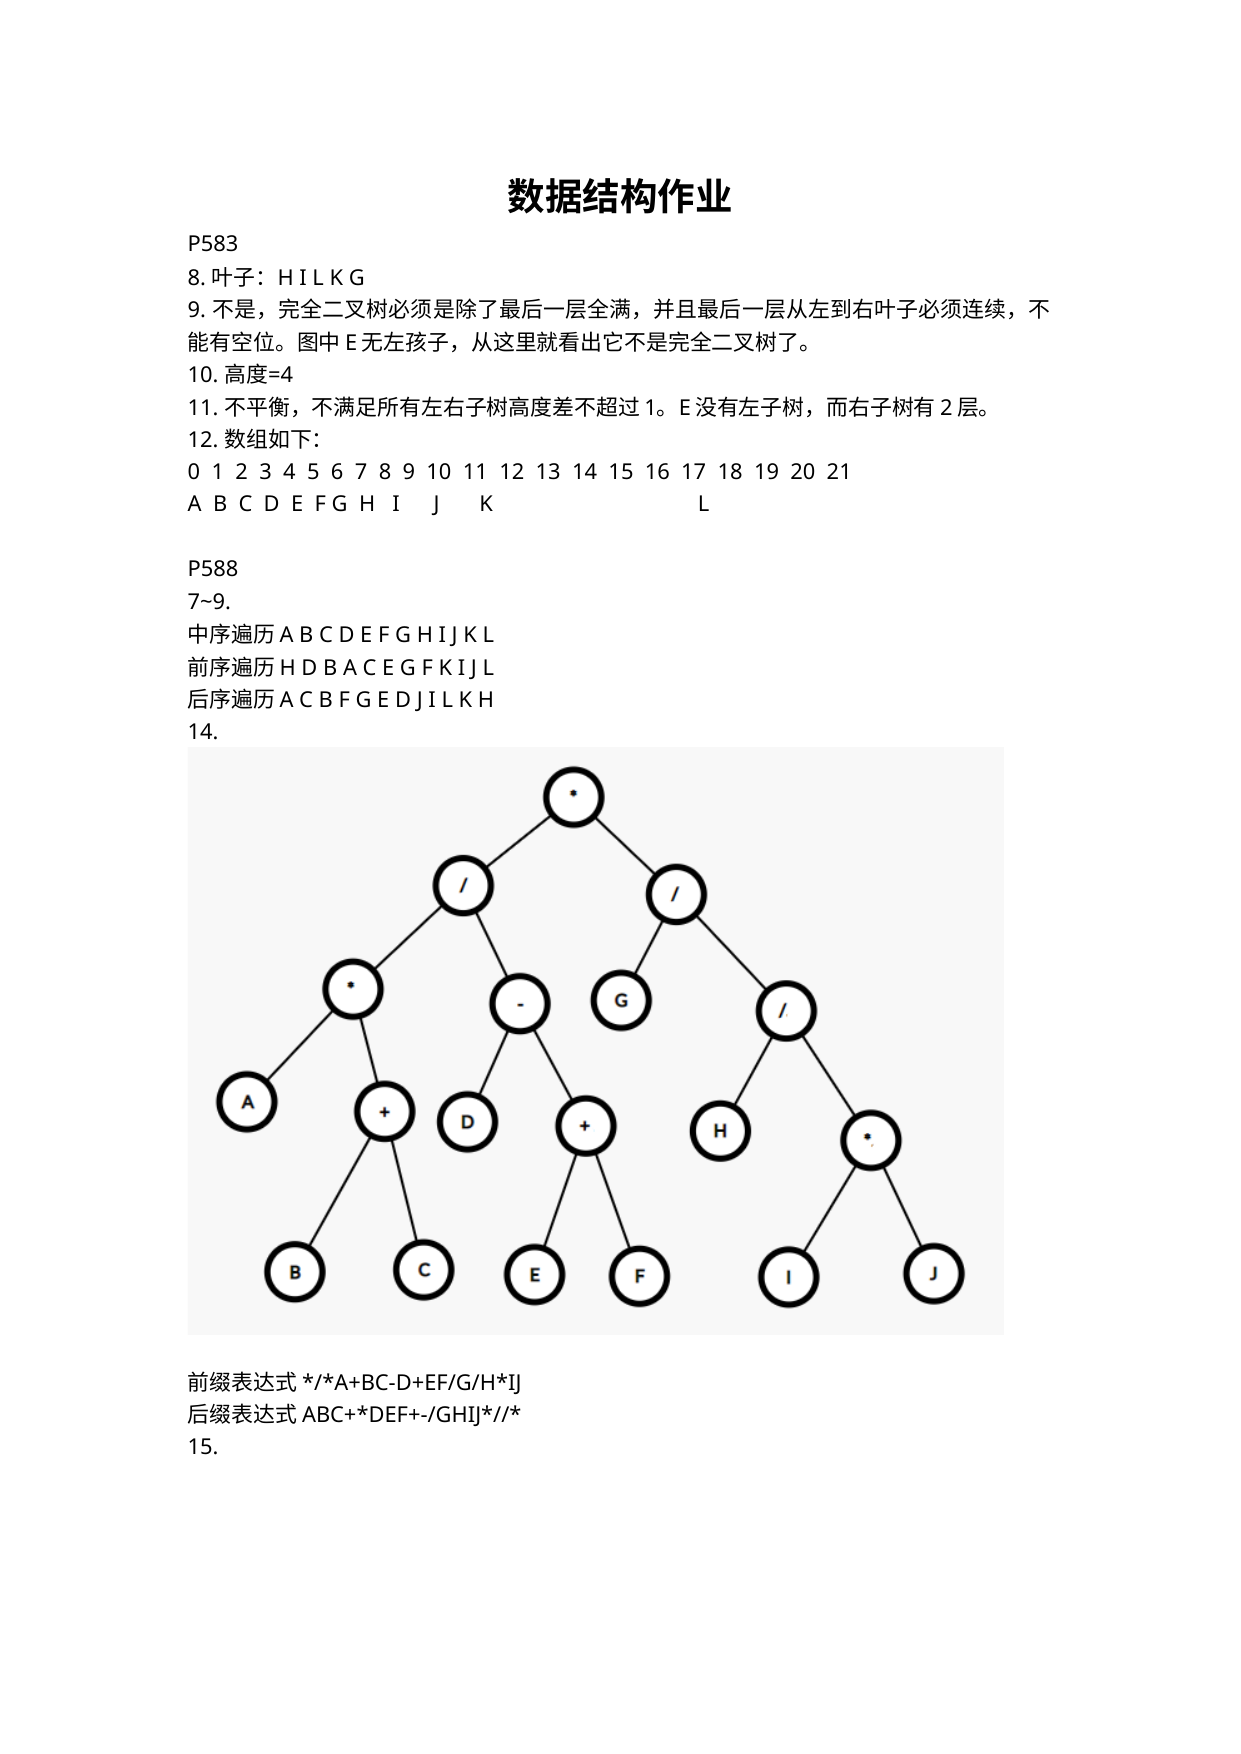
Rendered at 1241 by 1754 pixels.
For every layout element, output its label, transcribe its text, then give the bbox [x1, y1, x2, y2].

text 0 1 2 3 4 5 6 7 8 9 10 11 12 13 14 15 16 17 18 19 20 21 [187, 454, 1053, 487]
text 14. [187, 714, 1053, 747]
text 前缀表达式 */*A+BC-D+EF/G/H*IJ [187, 1364, 1053, 1397]
text A B C D E F G H I J K L [187, 487, 1053, 519]
text 9. 不是，完全二叉树必须是除了最后一层全满，并且最后一层从左到右叶子必须连续，不能有空位。图中E无左孩子，从这里就看出它不是完全二叉树了。 [187, 292, 1053, 357]
text P588 [187, 552, 1053, 584]
text 后缀表达式 ABC+*DEF+-/GHIJ*//* [187, 1397, 1053, 1429]
text 数据结构作业 [187, 162, 1053, 227]
text 15. [187, 1429, 1053, 1462]
picture [187, 747, 1004, 1335]
text 后序遍历A C B F G E D J I L K H [187, 682, 1053, 714]
text 前序遍历H D B A C E G F K I J L [187, 649, 1053, 682]
text 12. 数组如下： [187, 422, 1053, 454]
text 中序遍历A B C D E F G H I J K L [187, 617, 1053, 649]
text 7~9. [187, 584, 1053, 617]
text 11. 不平衡，不满足所有左右子树高度差不超过1。E没有左子树，而右子树有2层。 [187, 389, 1053, 422]
text P583 [187, 227, 1053, 259]
text 8. 叶子：H I L K G [187, 259, 1053, 292]
text 10. 高度=4 [187, 357, 1053, 389]
